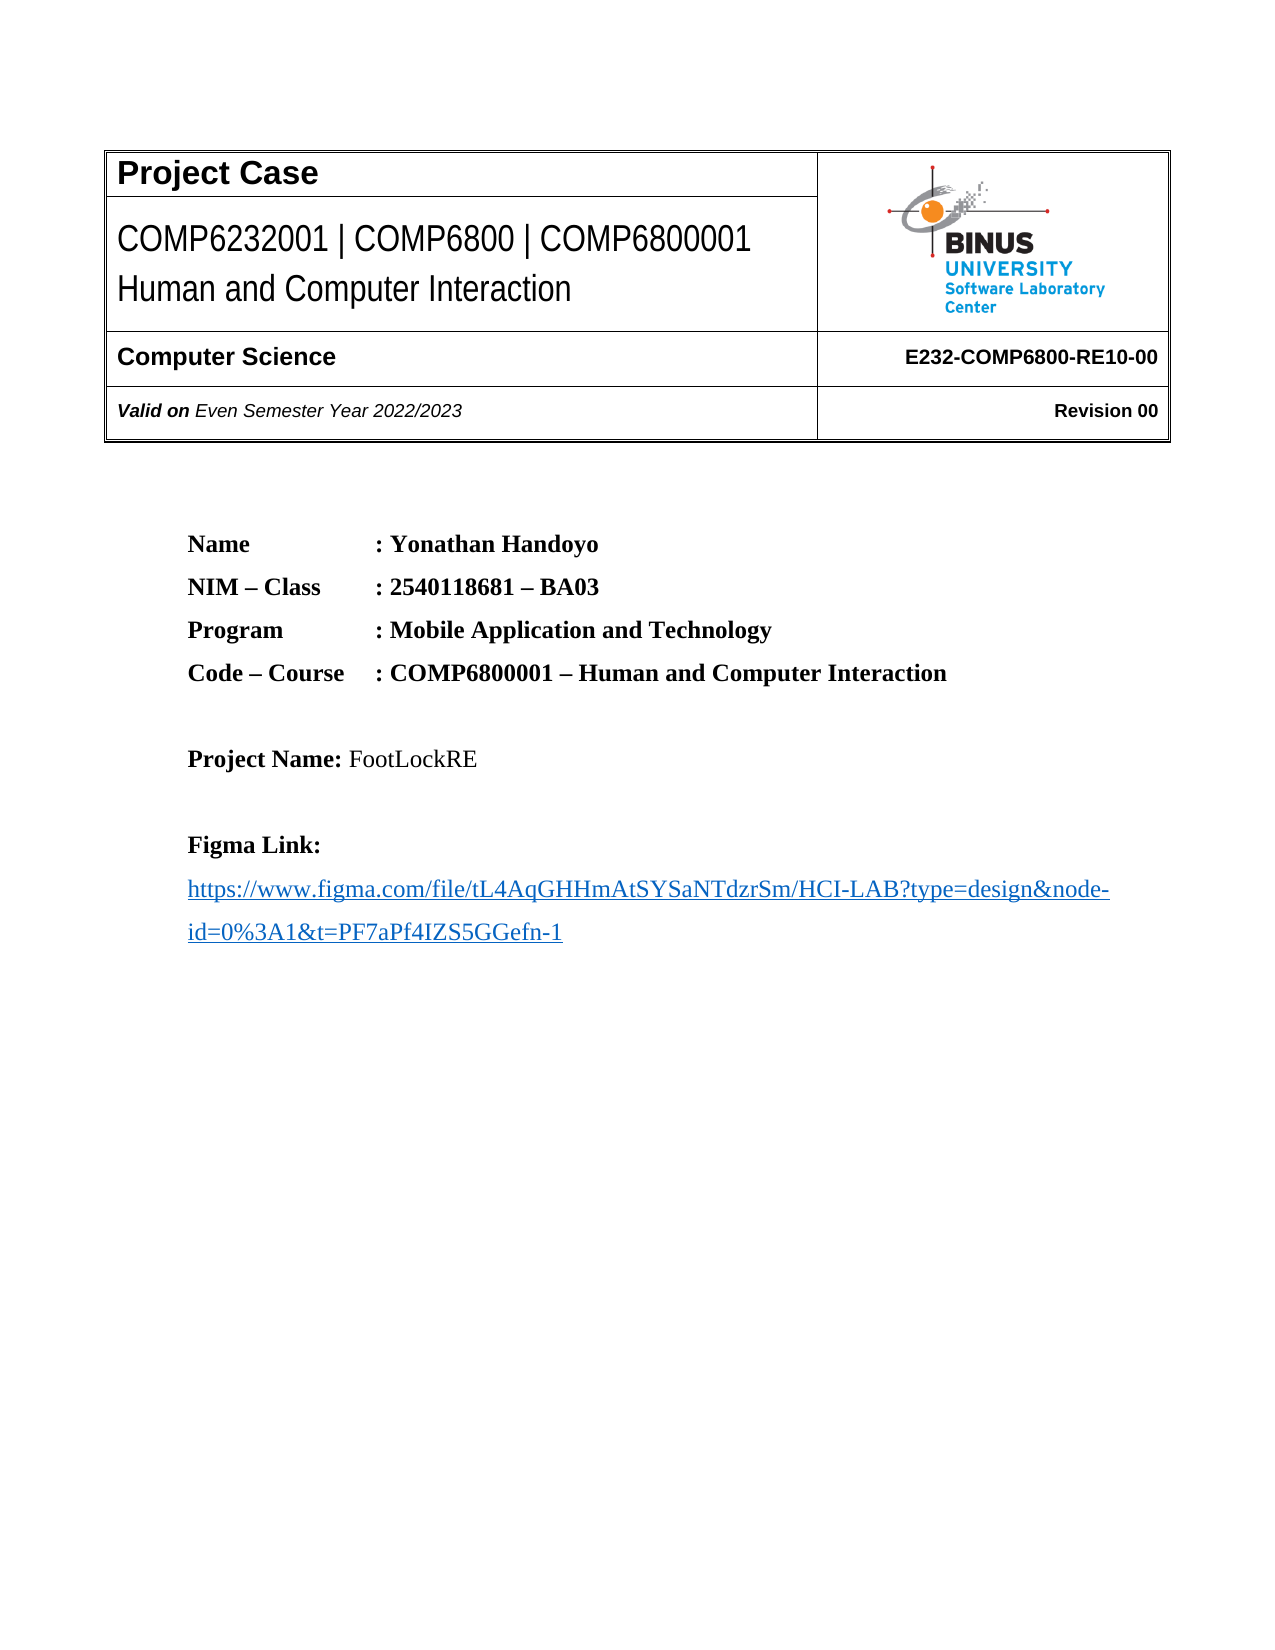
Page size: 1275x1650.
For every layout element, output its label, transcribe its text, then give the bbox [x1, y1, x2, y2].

table_cell Revision 00 [818, 387, 1168, 439]
table_cell Valid on Even Semester Year 2022/2023 [107, 387, 817, 439]
text Name : Yonathan Handoyo [150, 529, 1125, 557]
table_header [818, 153, 1168, 331]
text Program : Mobile Application and Technology [187, 615, 1125, 644]
table_cell E232-COMP6800-RE10-00 [818, 332, 1168, 386]
table_cell Computer Science [107, 332, 817, 386]
picture [881, 158, 1106, 322]
table_cell COMP6232001 | COMP6800 | COMP6800001 Human and Computer Interaction [107, 197, 817, 331]
text NIM – Class : 2540118681 – BA03 [187, 572, 1125, 601]
text Code – Course : COMP6800001 – Human and Computer Interaction [187, 658, 1125, 687]
text https://www.figma.com/file/tL4AqGHHmAtSYSaNTdzrSm/HCI-LAB?type=design&node-id=0%3A1&t=PF7aPf4IZS5GGefn-1 [187, 874, 1125, 946]
text Figma Link: [187, 831, 1125, 859]
text Project Name: FootLockRE [187, 744, 1125, 773]
table_header Project Case [107, 153, 817, 196]
